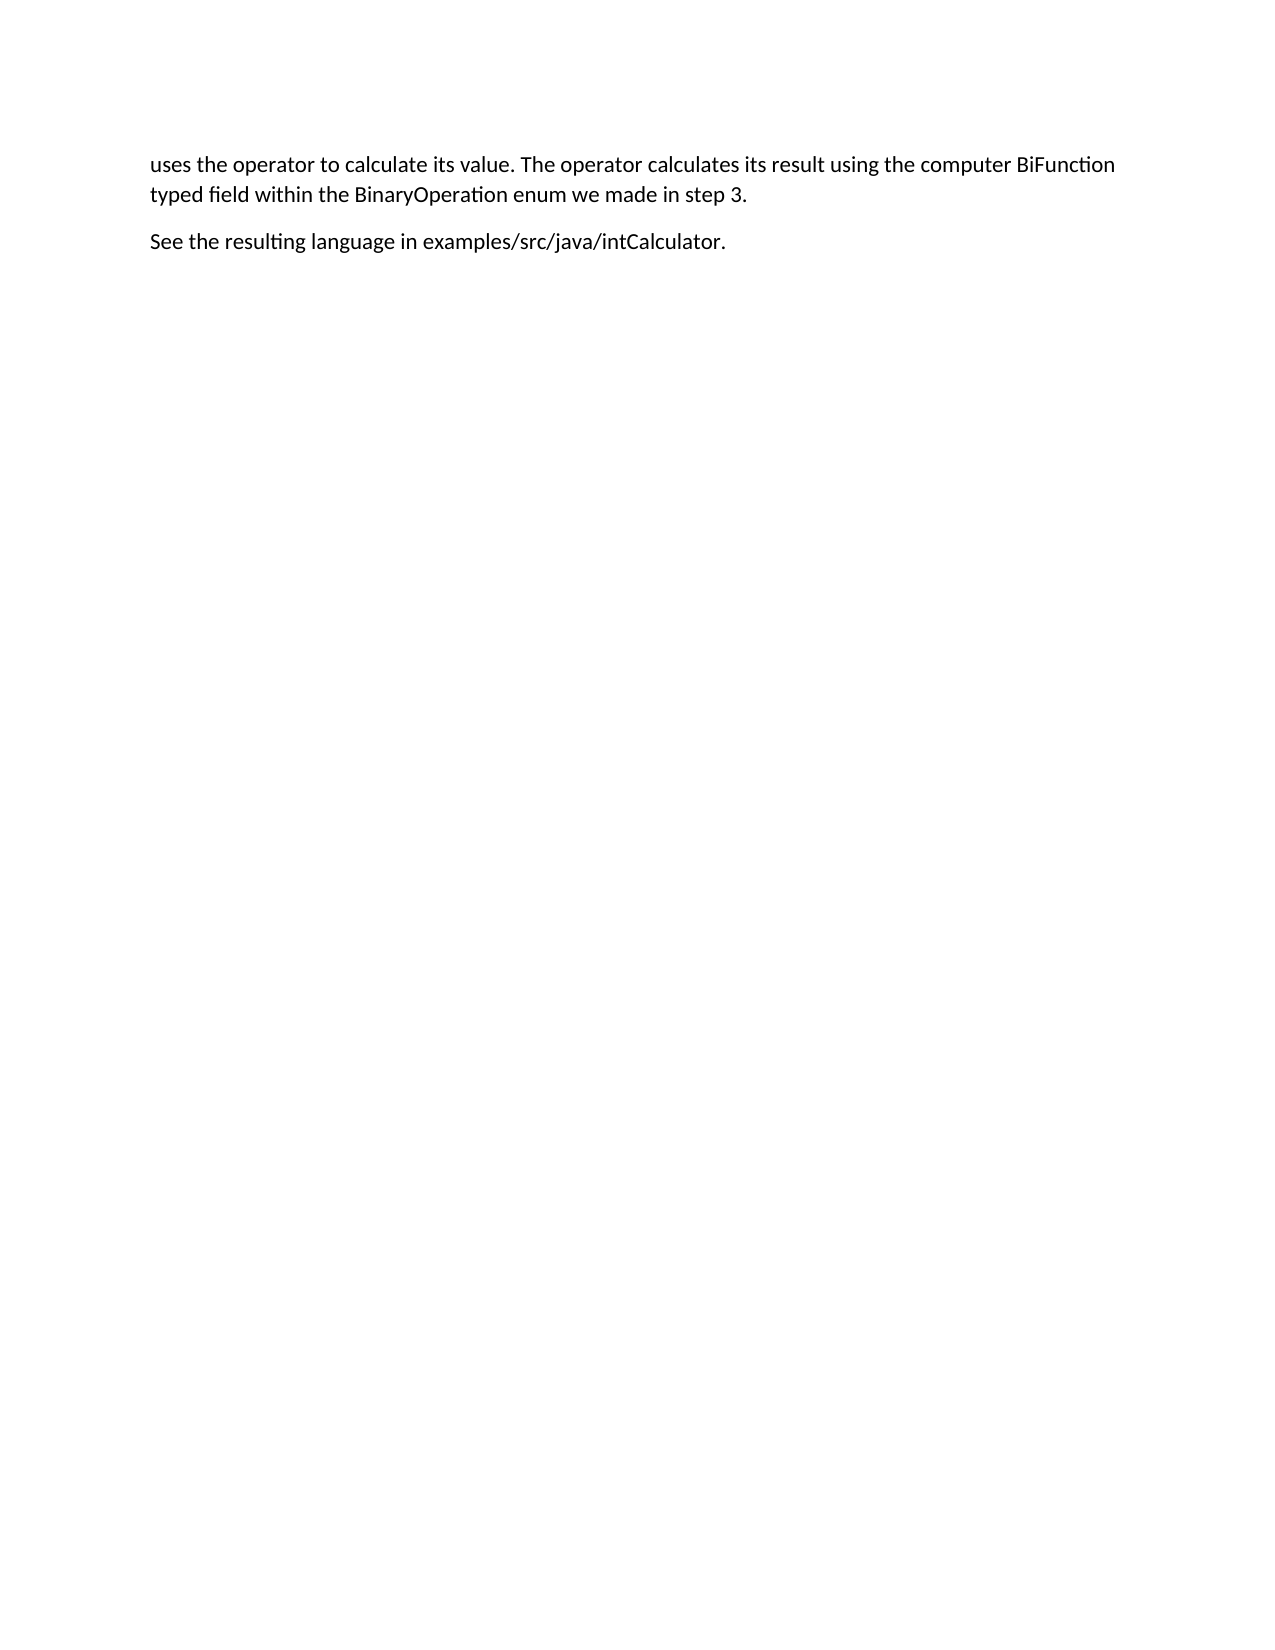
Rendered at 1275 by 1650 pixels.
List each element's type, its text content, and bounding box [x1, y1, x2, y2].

text See the resulting language in examples/src/java/intCalculator. [150, 227, 1125, 255]
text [150, 150, 1125, 208]
